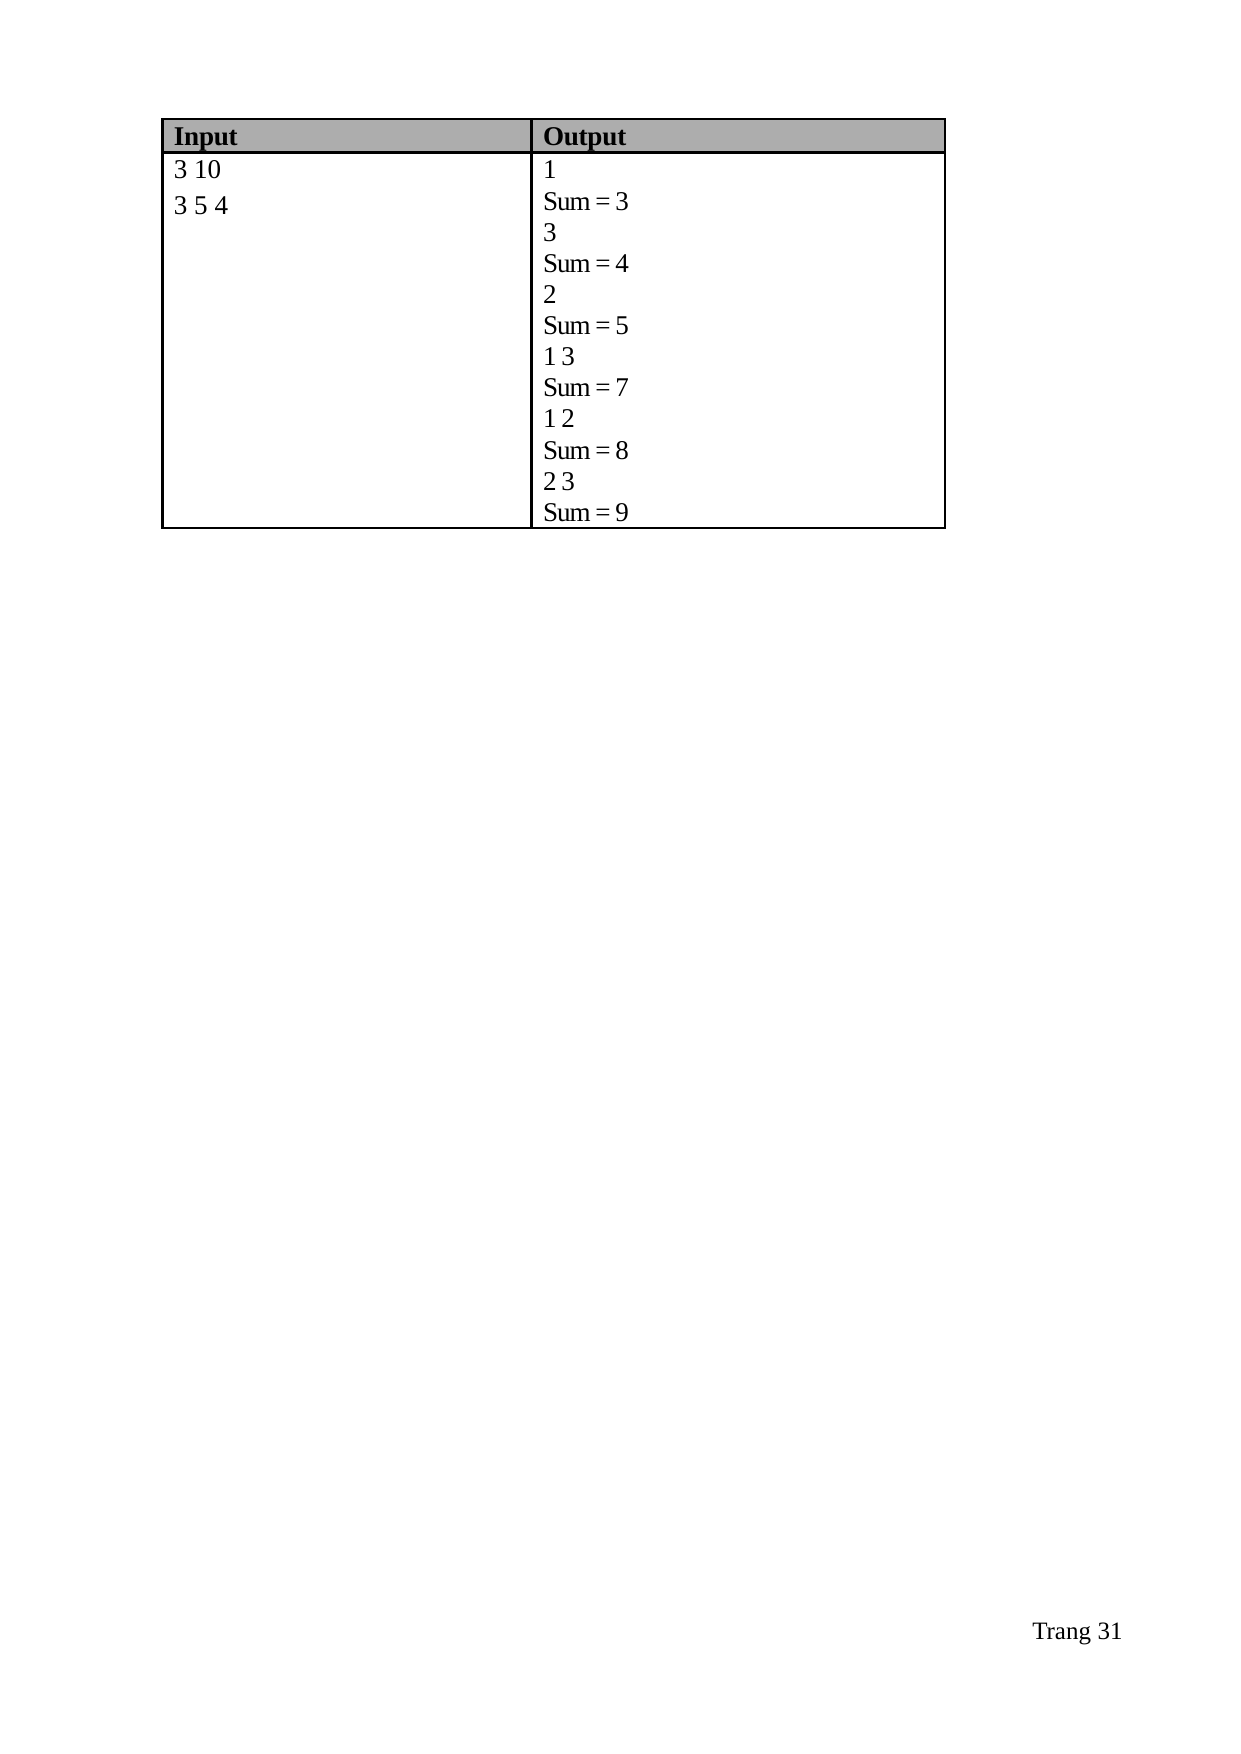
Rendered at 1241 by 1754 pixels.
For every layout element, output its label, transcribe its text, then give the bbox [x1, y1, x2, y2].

table_cell 1 Sum = 3 3 Sum = 4 2 Sum = 5 1 3 Sum = 7 1 2 Sum = 8 2 3 Sum = 9 [533, 154, 944, 527]
table_cell 3 10 3 5 4 [164, 154, 530, 527]
table_header Output [533, 120, 944, 151]
table_header Input [164, 120, 530, 151]
